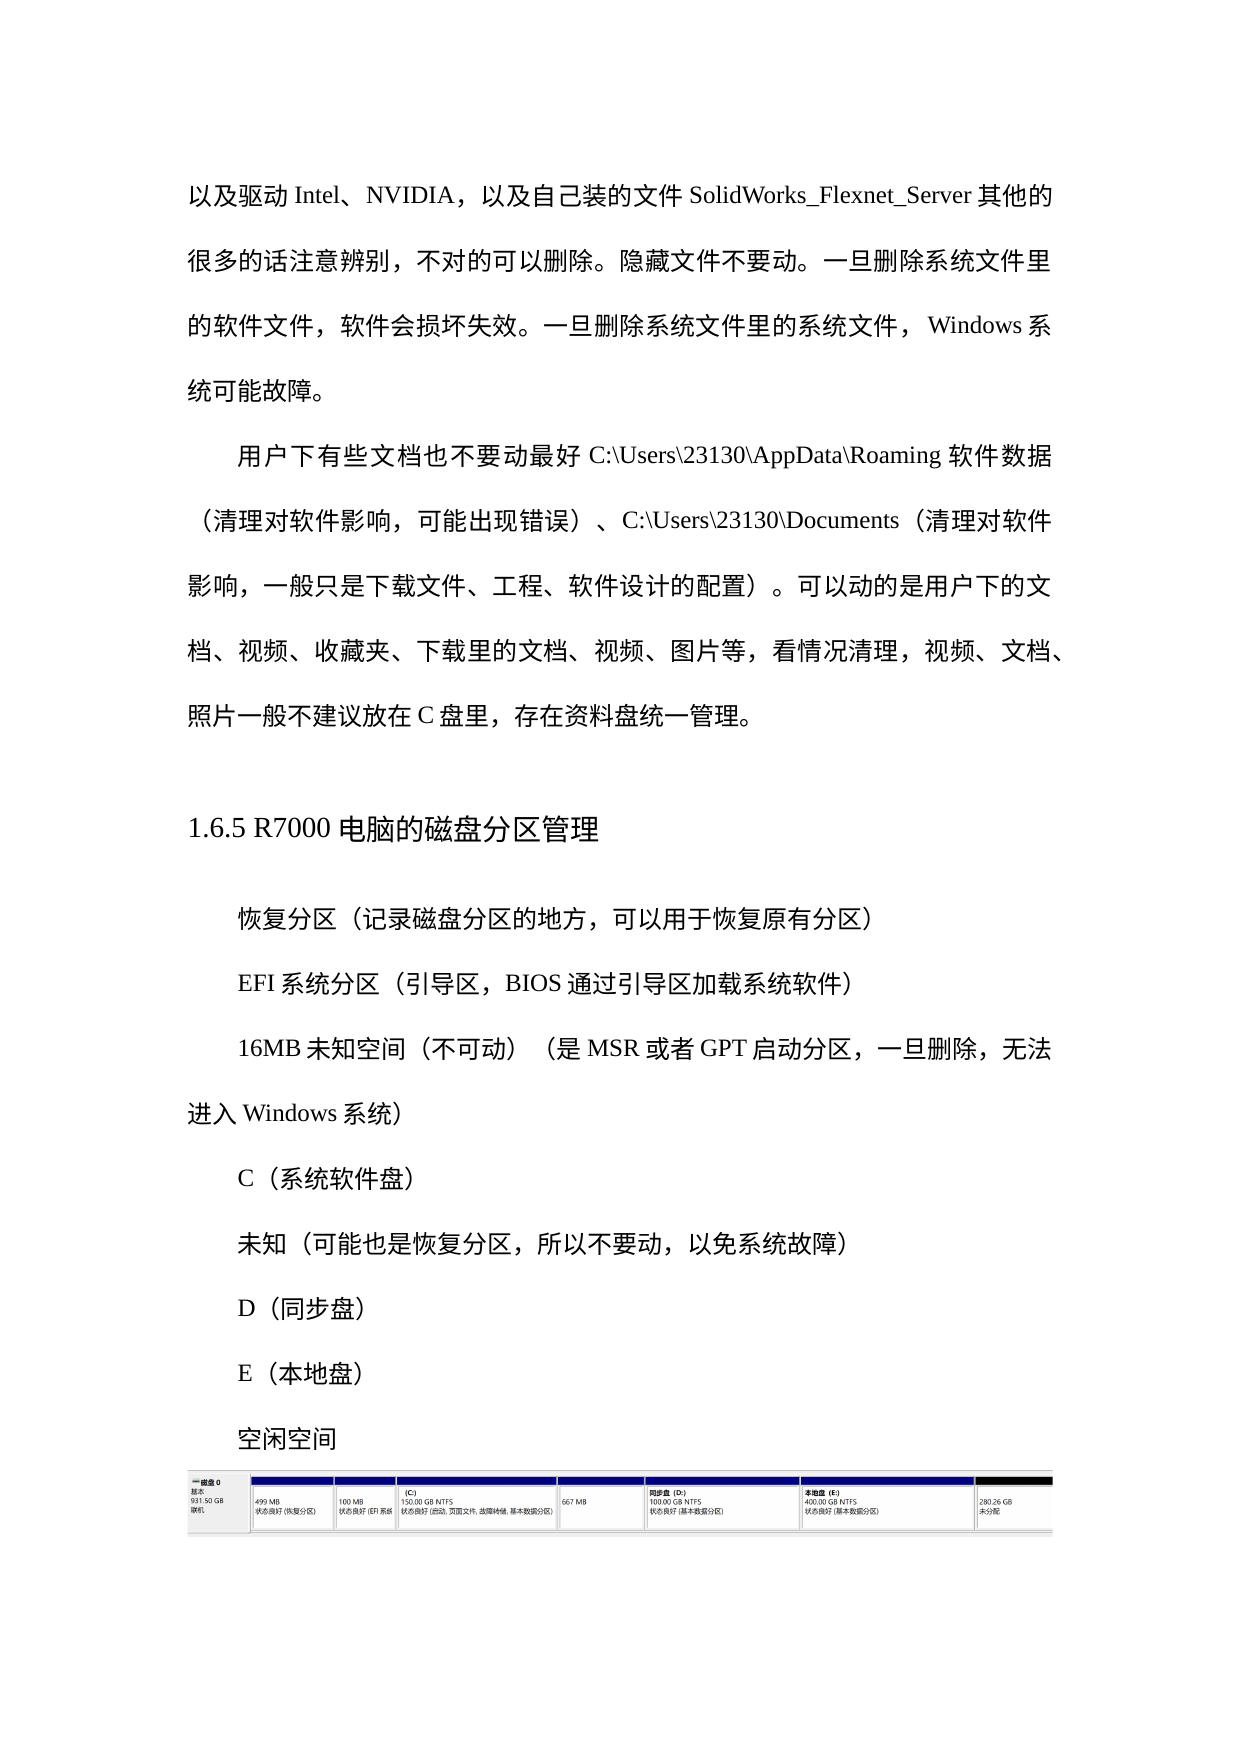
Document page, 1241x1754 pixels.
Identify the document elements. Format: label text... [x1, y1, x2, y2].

text R7000电脑的磁盘分区管理 [187, 795, 1053, 860]
text 空闲空间 [187, 1405, 1053, 1470]
text 未知（可能也是恢复分区，所以不要动，以免系统故障） [187, 1210, 1053, 1275]
text EFI系统分区（引导区，BIOS通过引导区加载系统软件） [187, 950, 1053, 1015]
text D（同步盘） [187, 1275, 1053, 1340]
text 恢复分区（记录磁盘分区的地方，可以用于恢复原有分区） [187, 885, 1053, 950]
text 16MB未知空间（不可动）（是MSR或者GPT启动分区，一旦删除，无法进入Windows系统） [187, 1015, 1053, 1145]
text 用户下有些文档也不要动最好C:\Users\23130\AppData\Roaming软件数据（清理对软件影响，可能出现错误）、C:\Users\23130\Documents（清理对软件影响，一般只是下载文件、工程、软件设计的配置）。可以动的是用户下的文档、视频、收藏夹、下载里的文档、视频、图片等，看情况清理，视频、文档、照片一般不建议放在C盘里，存在资料盘统一管理。 [187, 422, 1053, 747]
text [187, 162, 1053, 422]
text E（本地盘） [187, 1340, 1053, 1405]
text C（系统软件盘） [187, 1145, 1053, 1210]
picture [187, 1470, 1053, 1537]
